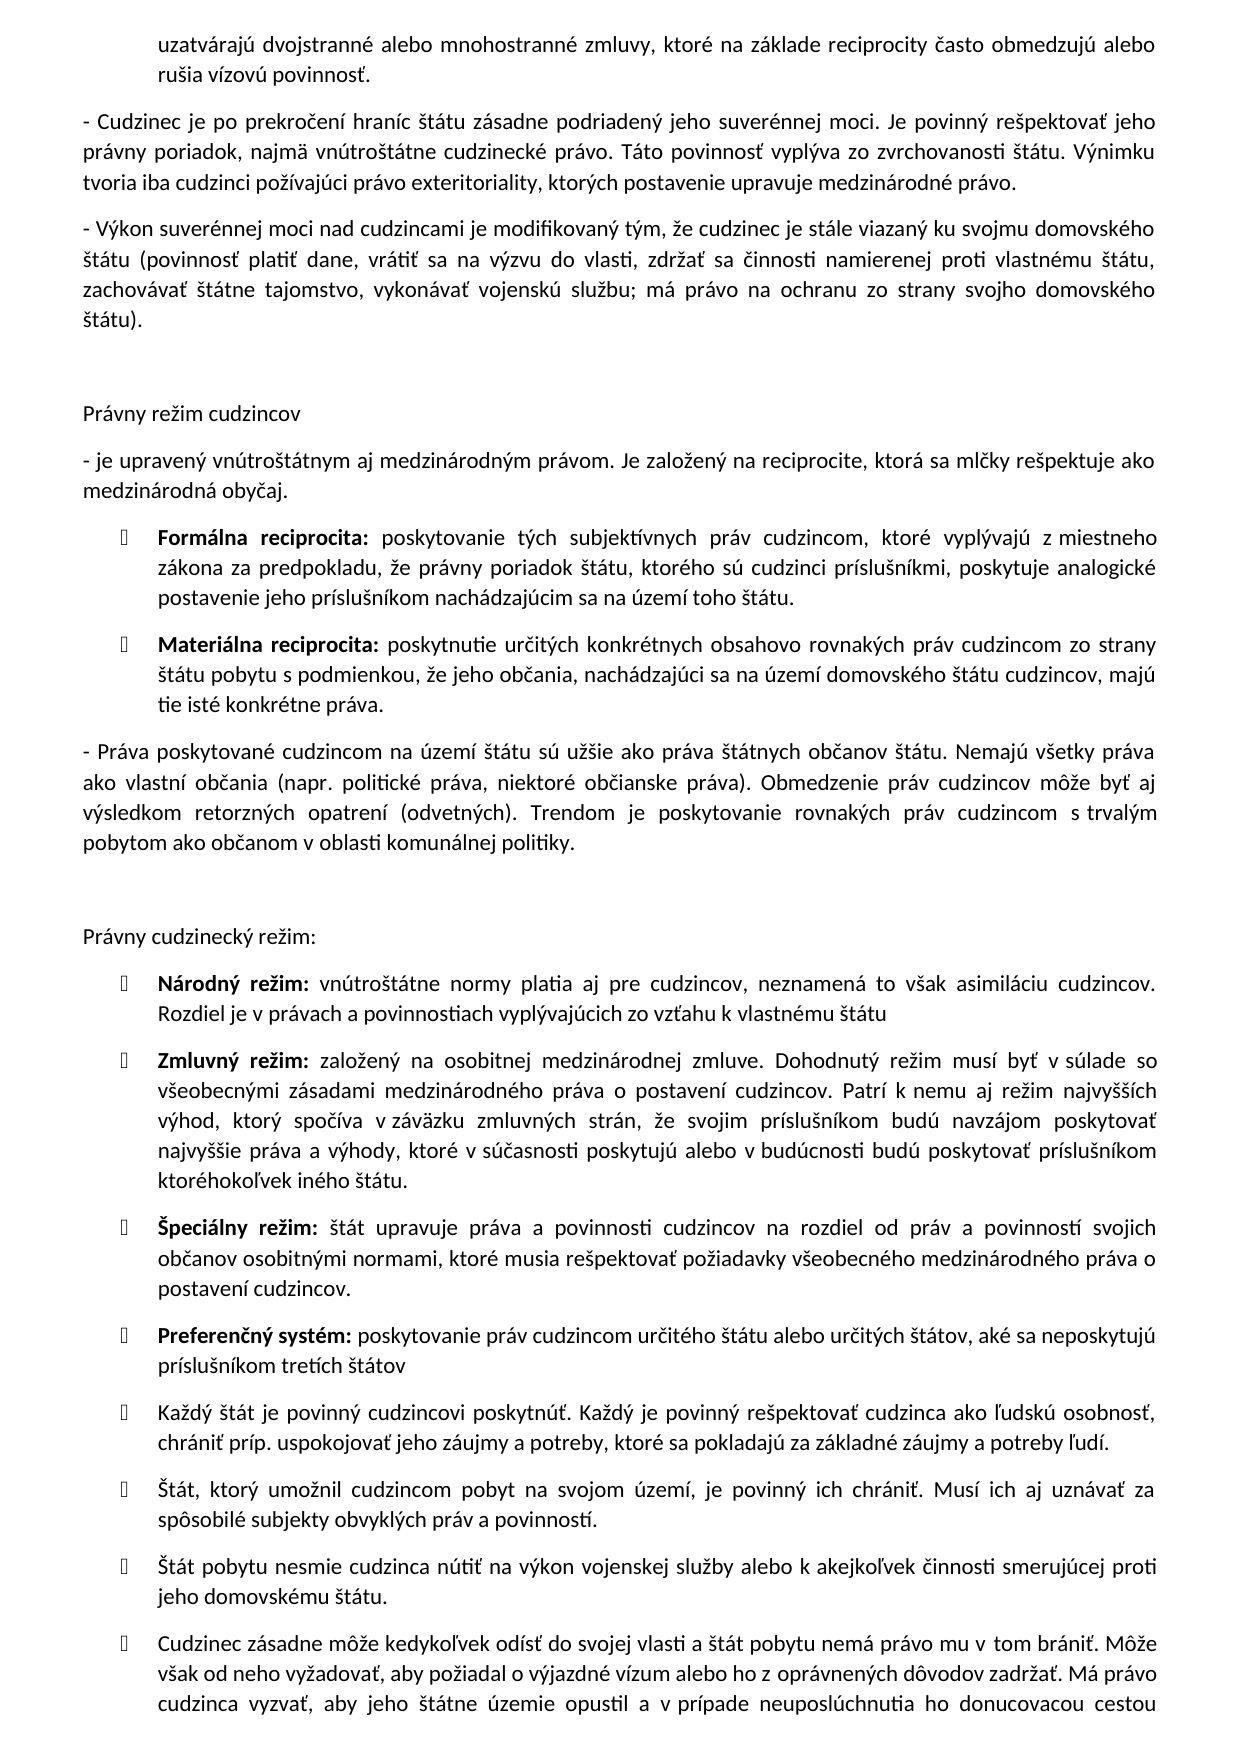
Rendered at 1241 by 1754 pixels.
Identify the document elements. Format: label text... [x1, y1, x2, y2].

list Každý štát je povinný cudzincovi poskytnúť. Každý je povinný rešpektovať cudzinca ako ľudskú osobnosť, chrániť príp. uspokojovať jeho záujmy a potreby, ktoré sa pokladajú za základné záujmy a potreby ľudí. [120, 1398, 1157, 1456]
list Preferenčný systém: poskytovanie práv cudzincom určitého štátu alebo určitých štátov, aké sa neposkytujú príslušníkom tretích štátov [120, 1321, 1157, 1379]
text Právny režim cudzincov [83, 399, 1157, 427]
text Právny cudzinecký režim: [83, 922, 1157, 950]
text - je upravený vnútroštátnym aj medzinárodným právom. Je založený na reciprocite, ktorá sa mlčky rešpektuje ako medzinárodná obyčaj. [83, 446, 1157, 504]
list Materiálna reciprocita: poskytnutie určitých konkrétnych obsahovo rovnakých práv cudzincom zo strany štátu pobytu s podmienkou, že jeho občania, nachádzajúci sa na území domovského štátu cudzincov, majú tie isté konkrétne práva. [120, 630, 1157, 718]
list Špeciálny režim: štát upravuje práva a povinnosti cudzincov na rozdiel od práv a povinností svojich občanov osobitnými normami, ktoré musia rešpektovať požiadavky všeobecného medzinárodného práva o postavení cudzincov. [120, 1213, 1157, 1302]
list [120, 30, 1157, 88]
text - Cudzinec je po prekročení hraníc štátu zásadne podriadený jeho suverénnej moci. Je povinný rešpektovať jeho právny poriadok, najmä vnútroštátne cudzinecké právo. Táto povinnosť vyplýva zo zvrchovanosti štátu. Výnimku tvoria iba cudzinci požívajúci právo exteritoriality, ktorých postavenie upravuje medzinárodné právo. [83, 107, 1157, 196]
list Formálna reciprocita: poskytovanie tých subjektívnych práv cudzincom, ktoré vyplývajú z miestneho zákona za predpokladu, že právny poriadok štátu, ktorého sú cudzinci príslušníkmi, poskytuje analogické postavenie jeho príslušníkom nachádzajúcim sa na území toho štátu. [120, 523, 1157, 611]
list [120, 1629, 1157, 1717]
list Štát, ktorý umožnil cudzincom pobyt na svojom území, je povinný ich chrániť. Musí ich aj uznávať za spôsobilé subjekty obvyklých práv a povinností. [120, 1475, 1157, 1533]
list Štát pobytu nesmie cudzinca nútiť na výkon vojenskej služby alebo k akejkoľvek činnosti smerujúcej proti jeho domovskému štátu. [120, 1552, 1157, 1610]
text - Výkon suverénnej moci nad cudzincami je modifikovaný tým, že cudzinec je stále viazaný ku svojmu domovského štátu (povinnosť platiť dane, vrátiť sa na výzvu do vlasti, zdržať sa činnosti namierenej proti vlastnému štátu, zachovávať štátne tajomstvo, vykonávať vojenskú službu; má právo na ochranu zo strany svojho domovského štátu). [83, 214, 1157, 333]
list Zmluvný režim: založený na osobitnej medzinárodnej zmluve. Dohodnutý režim musí byť v súlade so všeobecnými zásadami medzinárodného práva o postavení cudzincov. Patrí k nemu aj režim najvyšších výhod, ktorý spočíva v záväzku zmluvných strán, že svojim príslušníkom budú navzájom poskytovať najvyššie práva a výhody, ktoré v súčasnosti poskytujú alebo v budúcnosti budú poskytovať príslušníkom ktoréhokoľvek iného štátu. [120, 1046, 1157, 1194]
text - Práva poskytované cudzincom na území štátu sú užšie ako práva štátnych občanov štátu. Nemajú všetky práva ako vlastní občania (napr. politické práva, niektoré občianske práva). Obmedzenie práv cudzincov môže byť aj výsledkom retorzných opatrení (odvetných). Trendom je poskytovanie rovnakých práv cudzincom s trvalým pobytom ako občanom v oblasti komunálnej politiky. [83, 737, 1157, 856]
list Národný režim: vnútroštátne normy platia aj pre cudzincov, neznamená to však asimiláciu cudzincov. Rozdiel je v právach a povinnostiach vyplývajúcich zo vzťahu k vlastnému štátu [120, 969, 1157, 1027]
